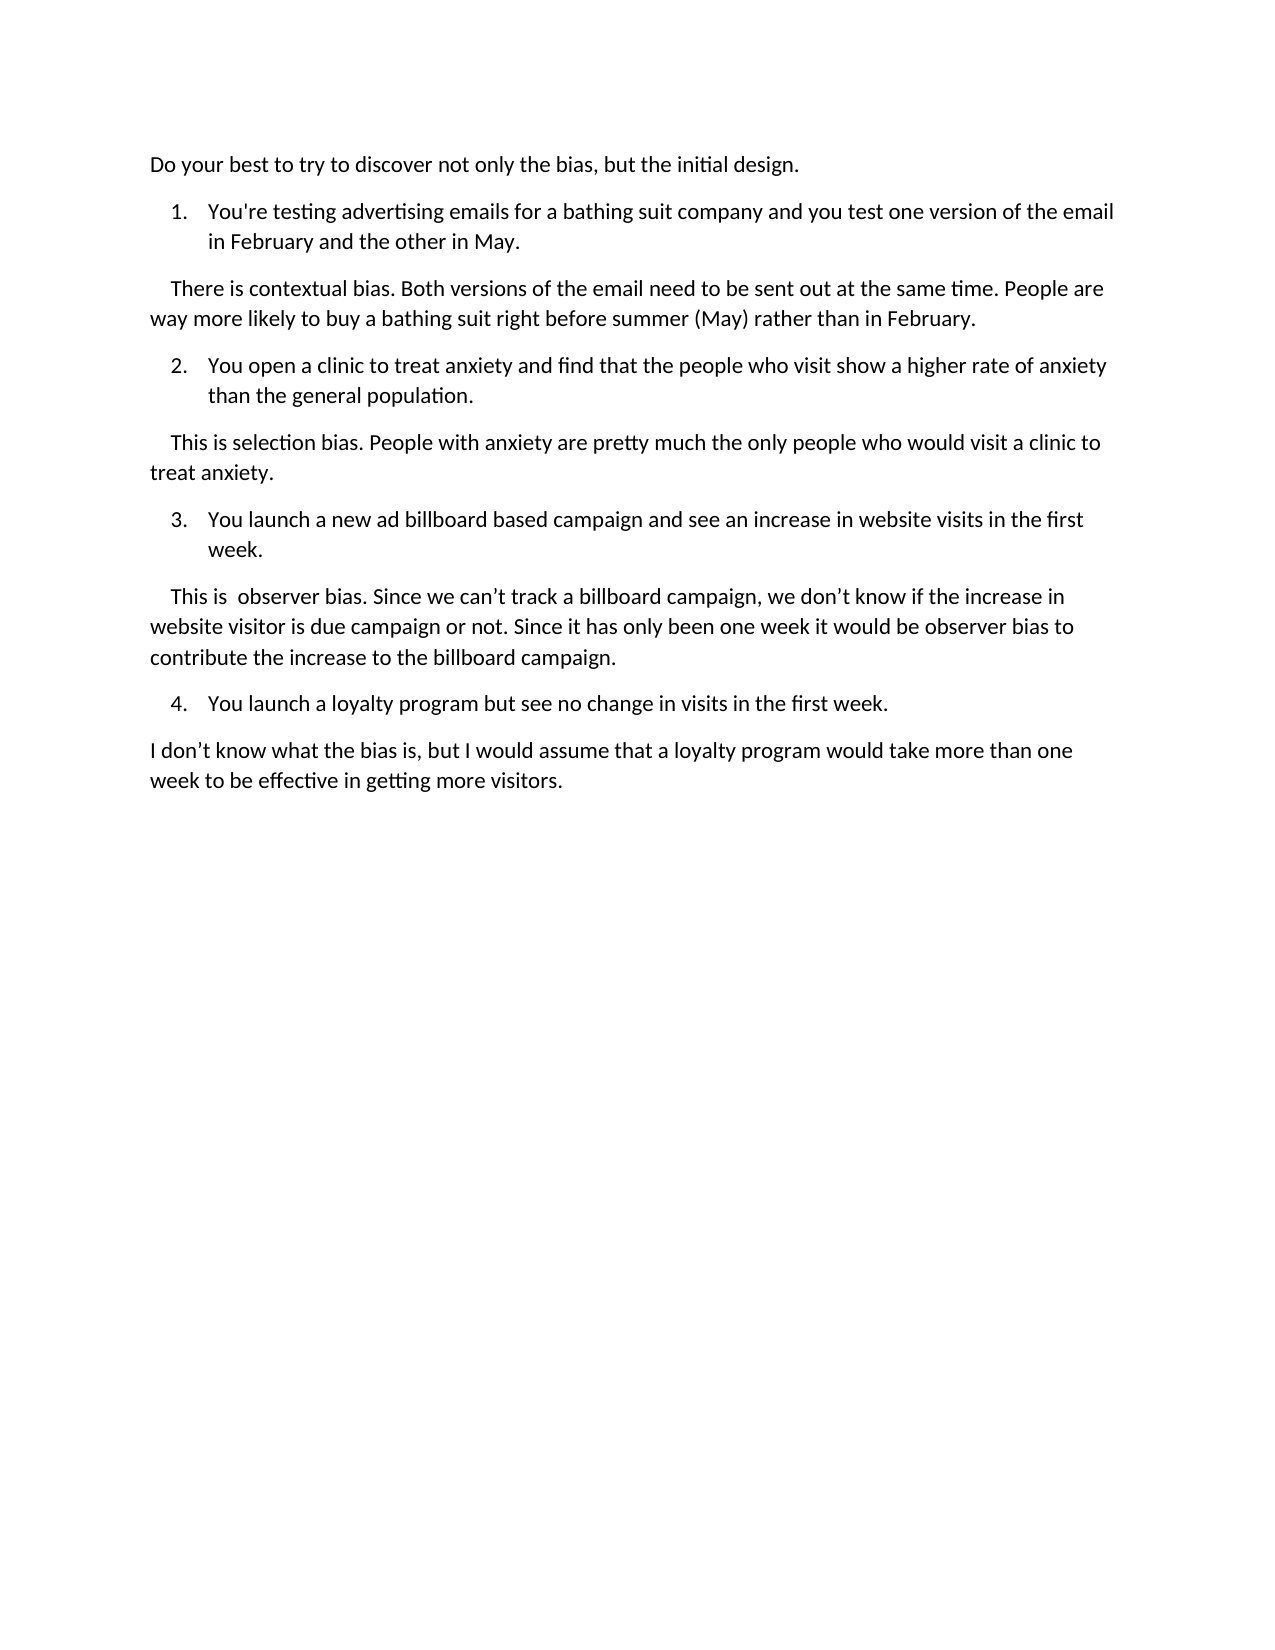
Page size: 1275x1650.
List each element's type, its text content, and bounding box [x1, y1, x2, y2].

list You open a clinic to treat anxiety and find that the people who visit show a higher rate of anxiety than the general population. [170, 351, 1125, 409]
text Do your best to try to discover not only the bias, but the initial design. [150, 150, 1125, 178]
text There is contextual bias. Both versions of the email need to be sent out at the same time. People are way more likely to buy a bathing suit right before summer (May) rather than in February. [150, 274, 1125, 332]
text This is observer bias. Since we can’t track a billboard campaign, we don’t know if the increase in website visitor is due campaign or not. Since it has only been one week it would be observer bias to contribute the increase to the billboard campaign. [150, 582, 1125, 671]
list You launch a loyalty program but see no change in visits in the first week. [170, 689, 1125, 718]
text I don’t know what the bias is, but I would assume that a loyalty program would take more than one week to be effective in getting more visitors. [150, 736, 1125, 795]
text This is selection bias. People with anxiety are pretty much the only people who would visit a clinic to treat anxiety. [150, 428, 1125, 486]
list You're testing advertising emails for a bathing suit company and you test one version of the email in February and the other in May. [170, 197, 1125, 255]
list You launch a new ad billboard based campaign and see an increase in website visits in the first week. [170, 505, 1125, 563]
